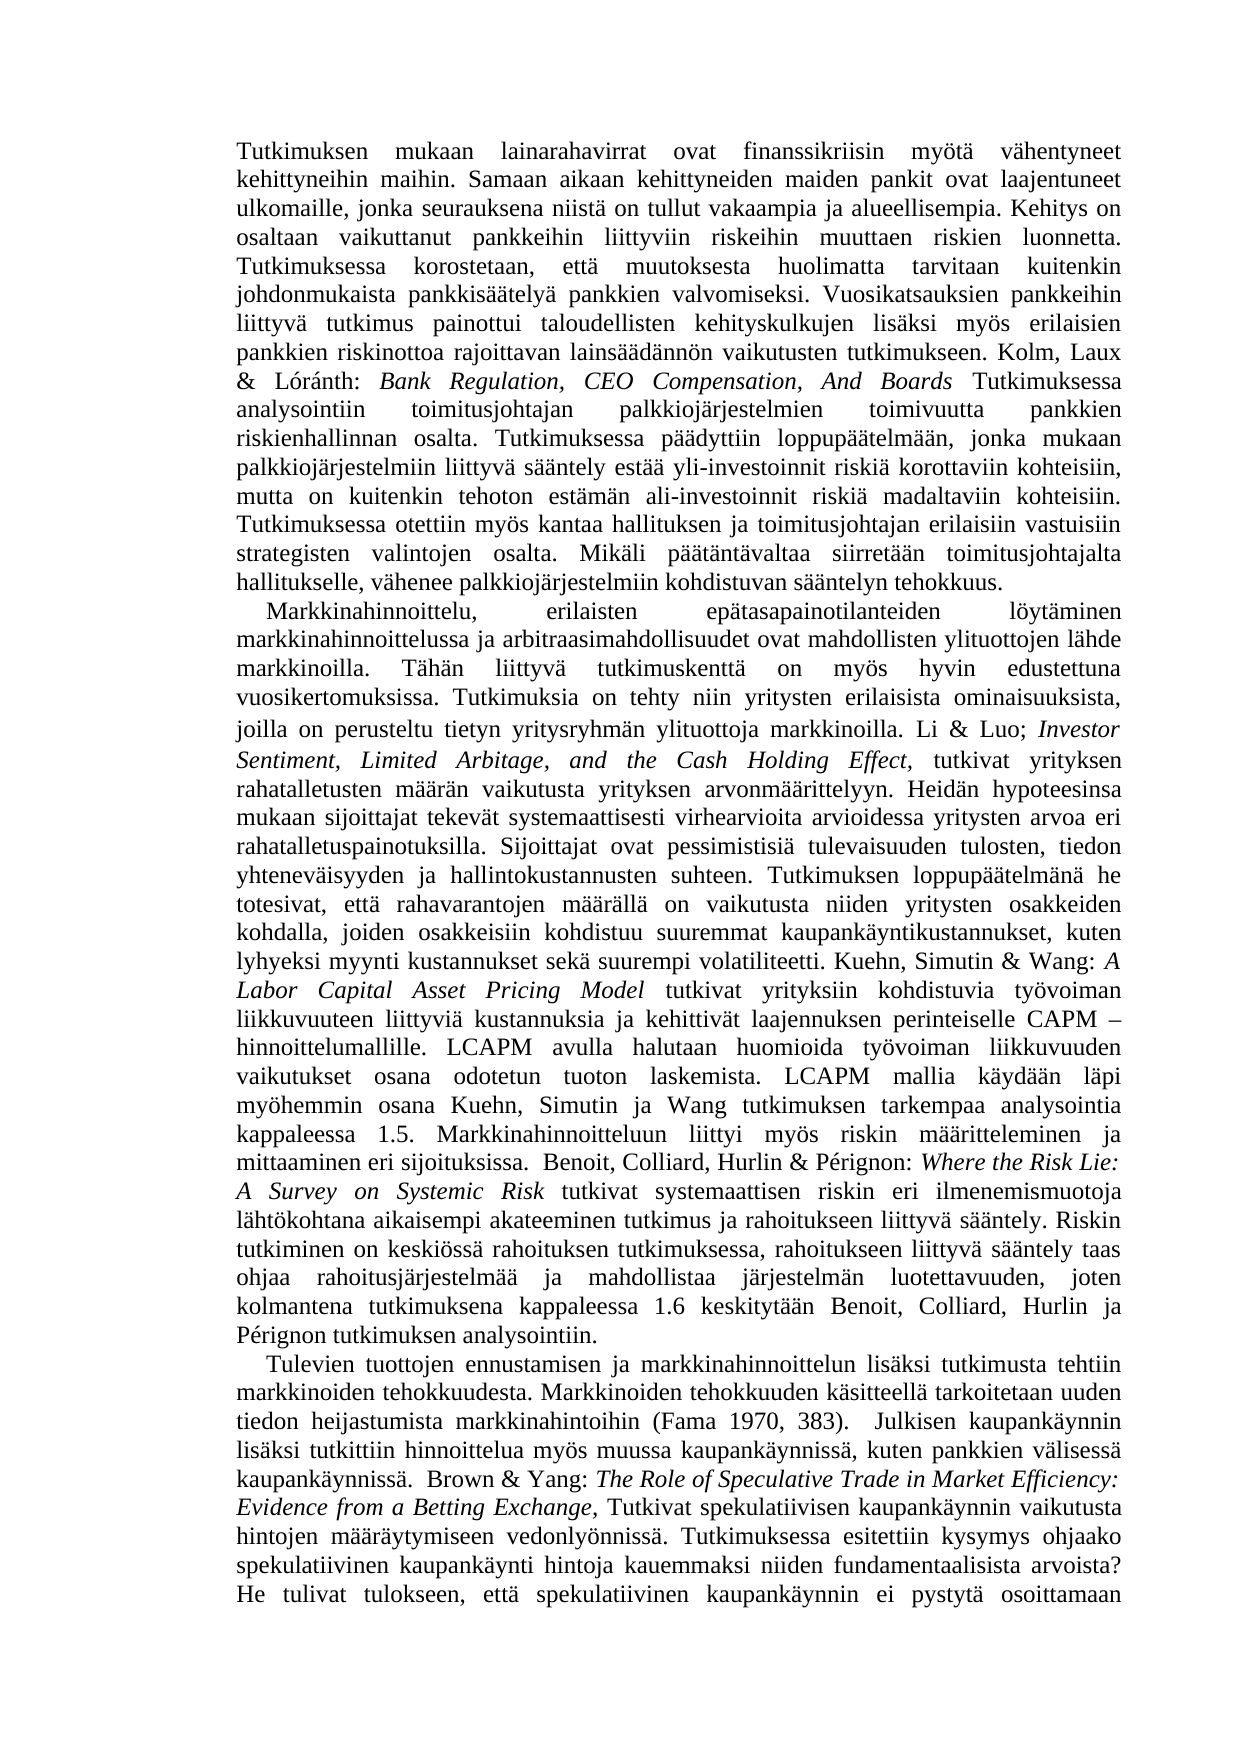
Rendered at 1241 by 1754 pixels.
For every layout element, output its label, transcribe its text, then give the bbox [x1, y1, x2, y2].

text Markkinahinnoittelu, erilaisten epätasapainotilanteiden löytäminen markkinahinnoittelussa ja arbitraasimahdollisuudet ovat mahdollisten ylituottojen lähde markkinoilla. Tähän liittyvä tutkimuskenttä on myös hyvin edustettuna vuosikertomuksissa. Tutkimuksia on tehty niin yritysten erilaisista ominaisuuksista, joilla on perusteltu tietyn yritysryhmän ylituottoja markkinoilla. Li & Luo; Investor Sentiment, Limited Arbitage, and the Cash Holding Effect, tutkivat yrityksen rahatalletusten määrän vaikutusta yrityksen arvonmäärittelyyn. Heidän hypoteesinsa mukaan sijoittajat tekevät systemaattisesti virhearvioita arvioidessa yritysten arvoa eri rahatalletuspainotuksilla. Sijoittajat ovat pessimistisiä tulevaisuuden tulosten, tiedon yhteneväisyyden ja hallintokustannusten suhteen. Tutkimuksen loppupäätelmänä he totesivat, että rahavarantojen määrällä on vaikutusta niiden yritysten osakkeiden kohdalla, joiden osakkeisiin kohdistuu suuremmat kaupankäyntikustannukset, kuten lyhyeksi myynti kustannukset sekä suurempi volatiliteetti. Kuehn, Simutin & Wang: A Labor Capital Asset Pricing Model tutkivat yrityksiin kohdistuvia työvoiman liikkuvuuteen liittyviä kustannuksia ja kehittivät laajennuksen perinteiselle CAPM – hinnoittelumallille. LCAPM avulla halutaan huomioida työvoiman liikkuvuuden vaikutukset osana odotetun tuoton laskemista. LCAPM mallia käydään läpi myöhemmin osana Kuehn, Simutin ja Wang tutkimuksen tarkempaa analysointia kappaleessa 1.5. Markkinahinnoitteluun liittyi myös riskin määritteleminen ja mittaaminen eri sijoituksissa. Benoit, Colliard, Hurlin & Pérignon: Where the Risk Lie: A Survey on Systemic Risk tutkivat systemaattisen riskin eri ilmenemismuotoja lähtökohtana aikaisempi akateeminen tutkimus ja rahoitukseen liittyvä sääntely. Riskin tutkiminen on keskiössä rahoituksen tutkimuksessa, rahoitukseen liittyvä sääntely taas ohjaa rahoitusjärjestelmää ja mahdollistaa järjestelmän luotettavuuden, joten kolmantena tutkimuksena kappaleessa 1.6 keskitytään Benoit, Colliard, Hurlin ja Pérignon tutkimuksen analysointiin. [236, 596, 1122, 1349]
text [236, 136, 1122, 596]
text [236, 1349, 1122, 1607]
